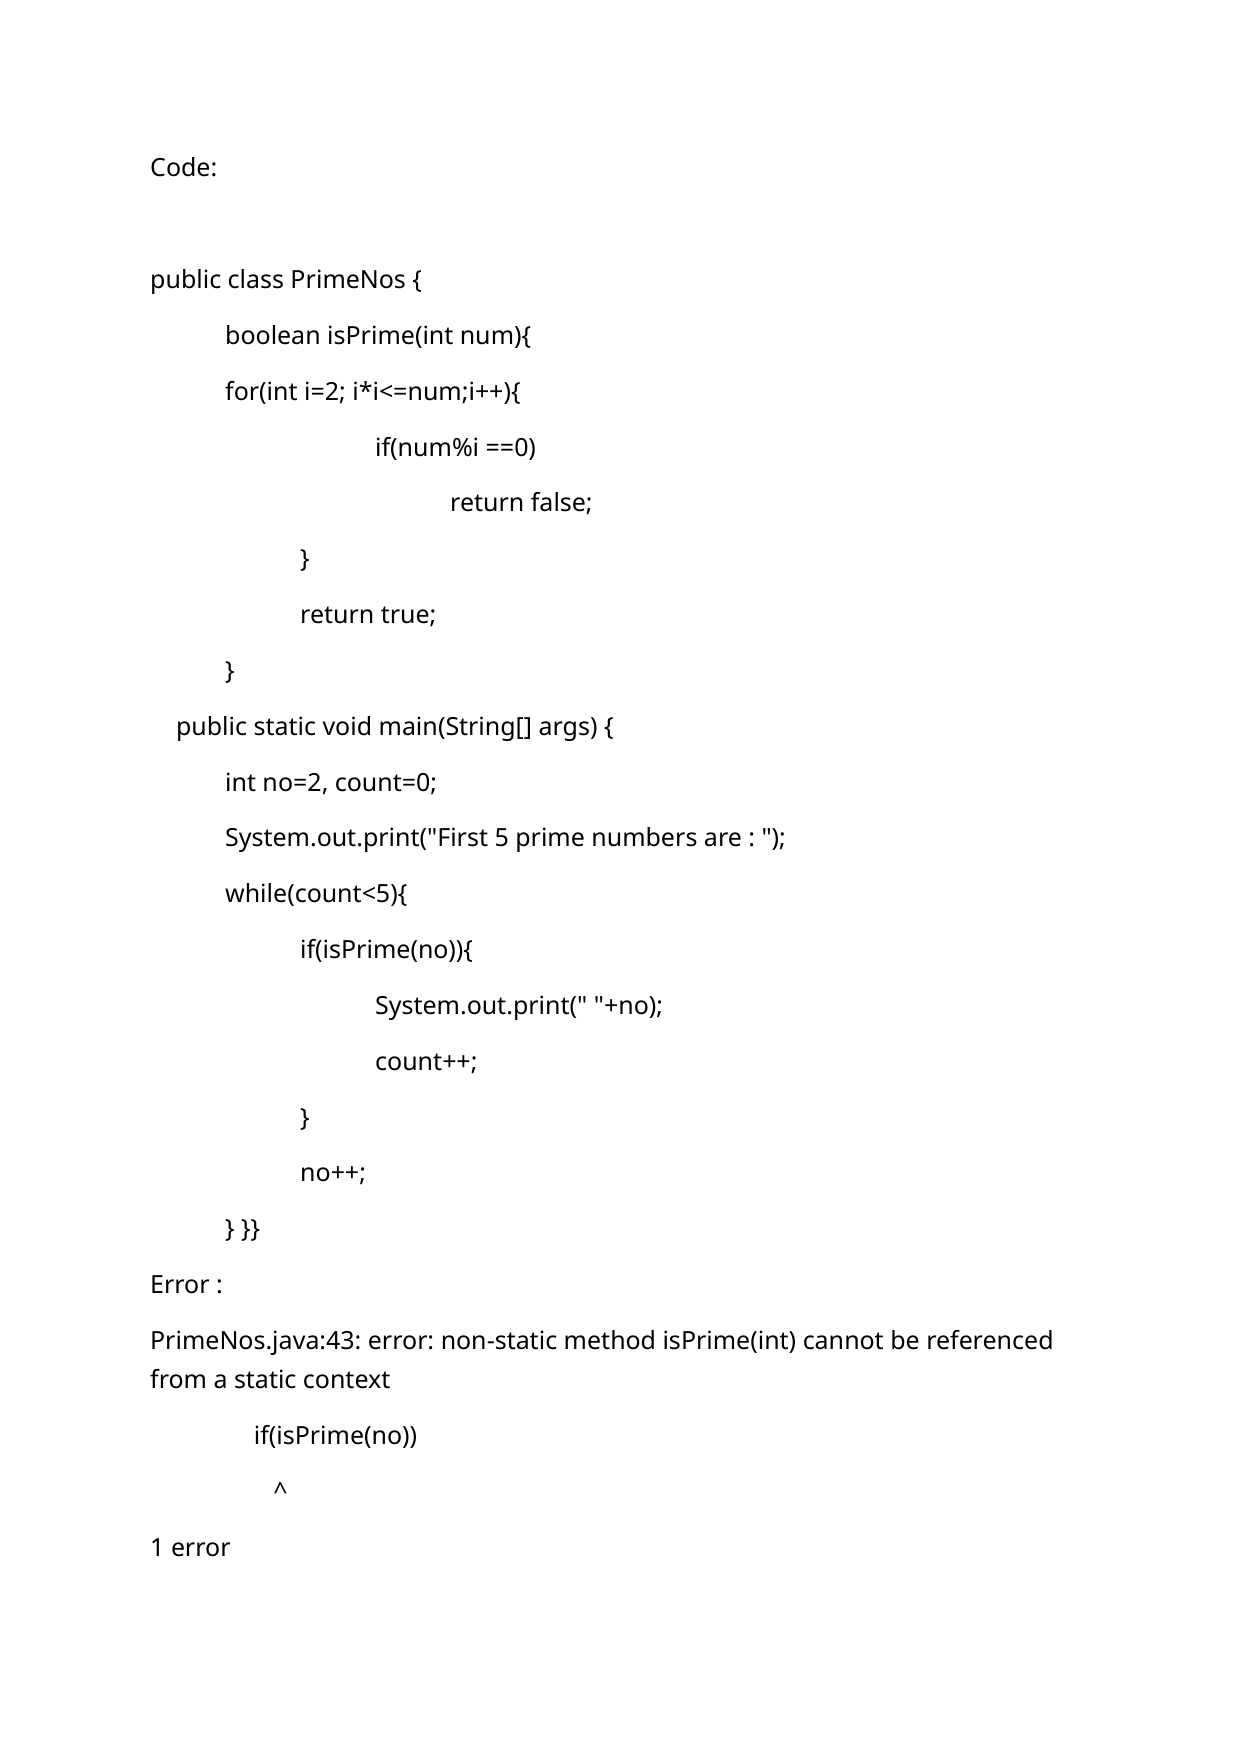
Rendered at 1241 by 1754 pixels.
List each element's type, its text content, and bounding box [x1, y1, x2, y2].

text 1 error [150, 1529, 1090, 1563]
text return true; [150, 597, 1090, 631]
text boolean isPrime(int num){ [150, 317, 1090, 352]
text } [150, 1099, 1090, 1133]
text return false; [150, 485, 1090, 519]
text if(isPrime(no)) [150, 1417, 1090, 1452]
text int no=2, count=0; [150, 764, 1090, 798]
text } [150, 541, 1090, 575]
text count++; [150, 1043, 1090, 1077]
text for(int i=2; i*i<=num;i++){ [150, 373, 1090, 407]
text } [150, 652, 1090, 687]
text Error : [150, 1267, 1090, 1301]
text no++; [150, 1155, 1090, 1189]
text while(count<5){ [150, 876, 1090, 910]
text } }} [150, 1211, 1090, 1245]
text if(isPrime(no)){ [150, 932, 1090, 966]
text public static void main(String[] args) { [150, 708, 1090, 742]
text if(num%i ==0) [150, 429, 1090, 463]
text PrimeNos.java:43: error: non-static method isPrime(int) cannot be referenced from a static context [150, 1322, 1090, 1396]
text System.out.print(" "+no); [150, 987, 1090, 1022]
text public class PrimeNos { [150, 262, 1090, 296]
text System.out.print("First 5 prime numbers are : "); [150, 820, 1090, 854]
text ^ [150, 1473, 1090, 1507]
text Code: [150, 150, 1090, 184]
